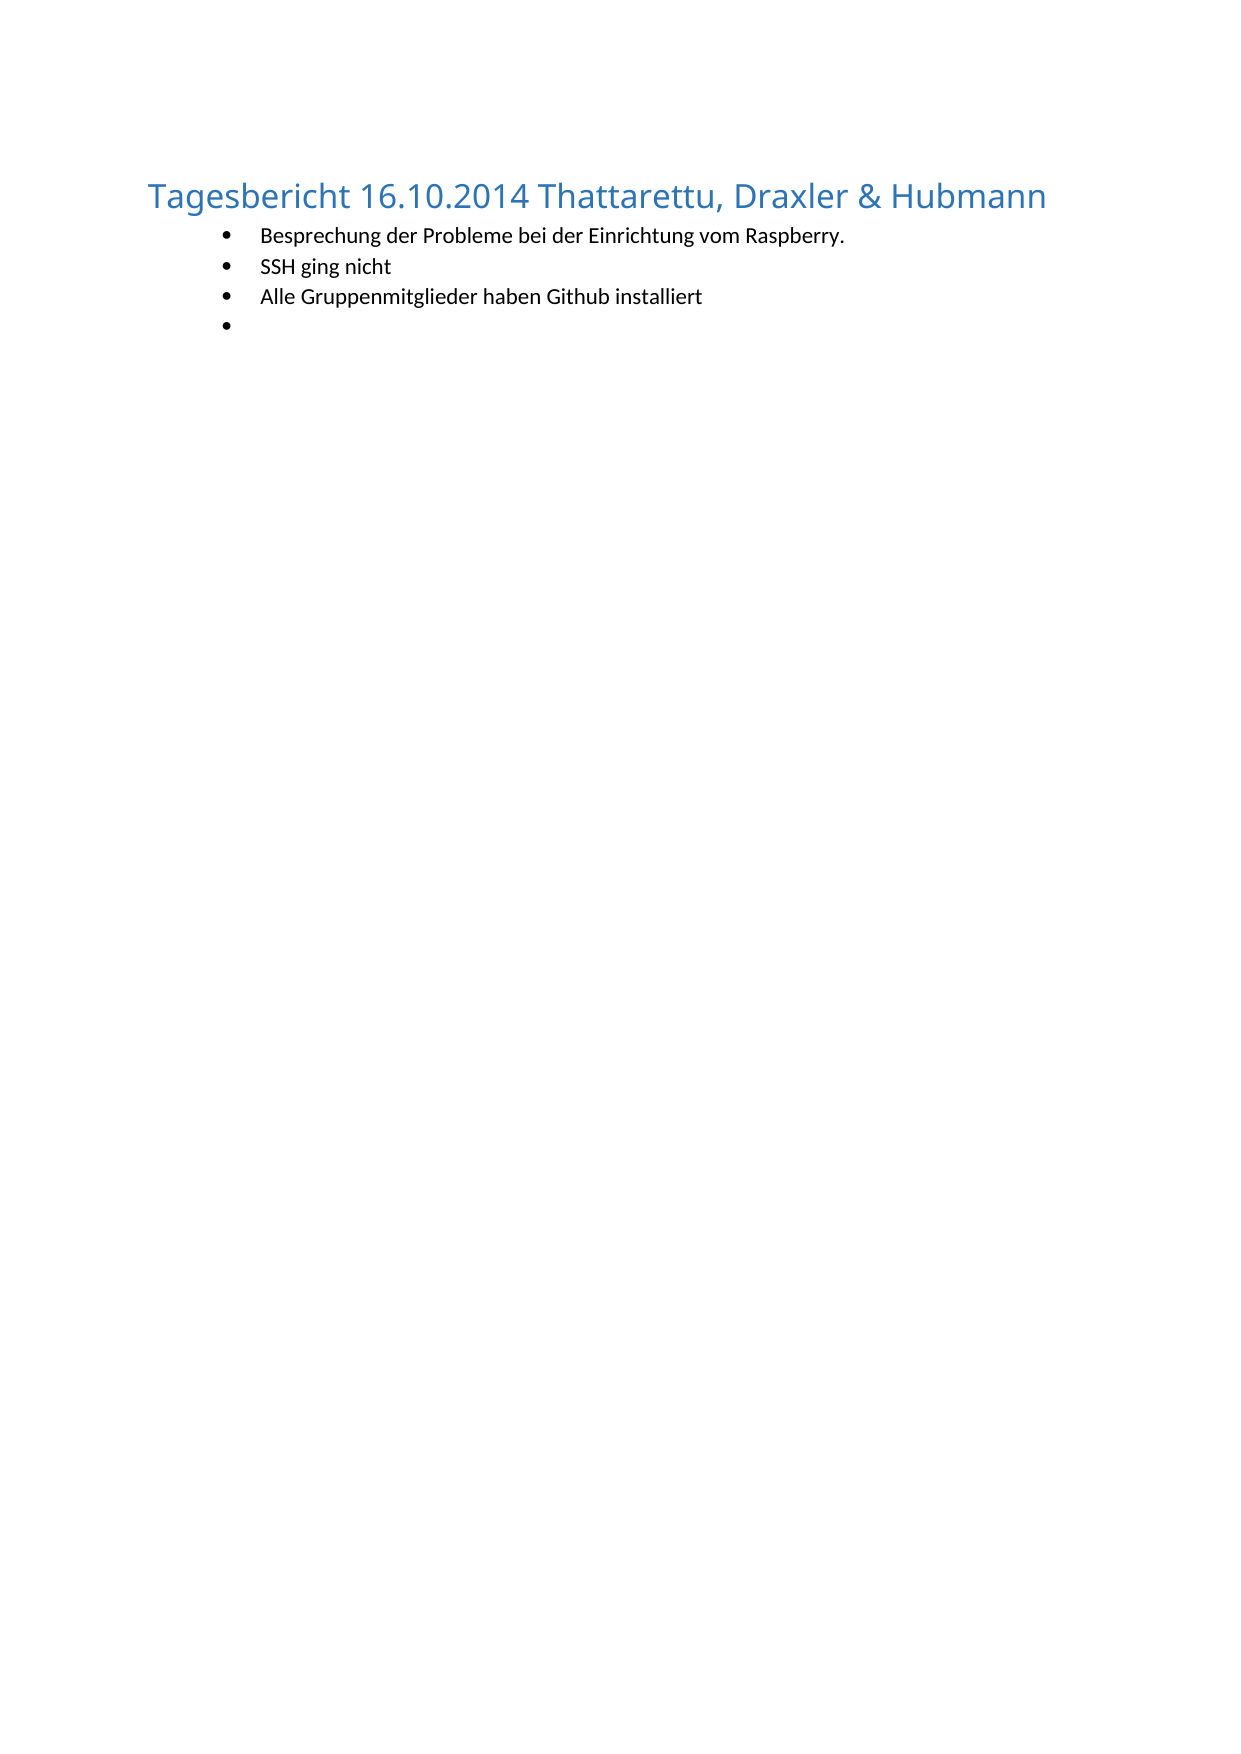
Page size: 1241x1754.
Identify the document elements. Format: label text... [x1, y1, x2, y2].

list SSH ging nicht [223, 252, 1093, 280]
subtitle Tagesbericht 16.10.2014 Thattarettu, Draxler & Hubmann [148, 173, 1093, 218]
list Besprechung der Probleme bei der Einrichtung vom Raspberry. [223, 222, 1093, 249]
list Alle Gruppenmitglieder haben Github installiert [223, 282, 1093, 310]
